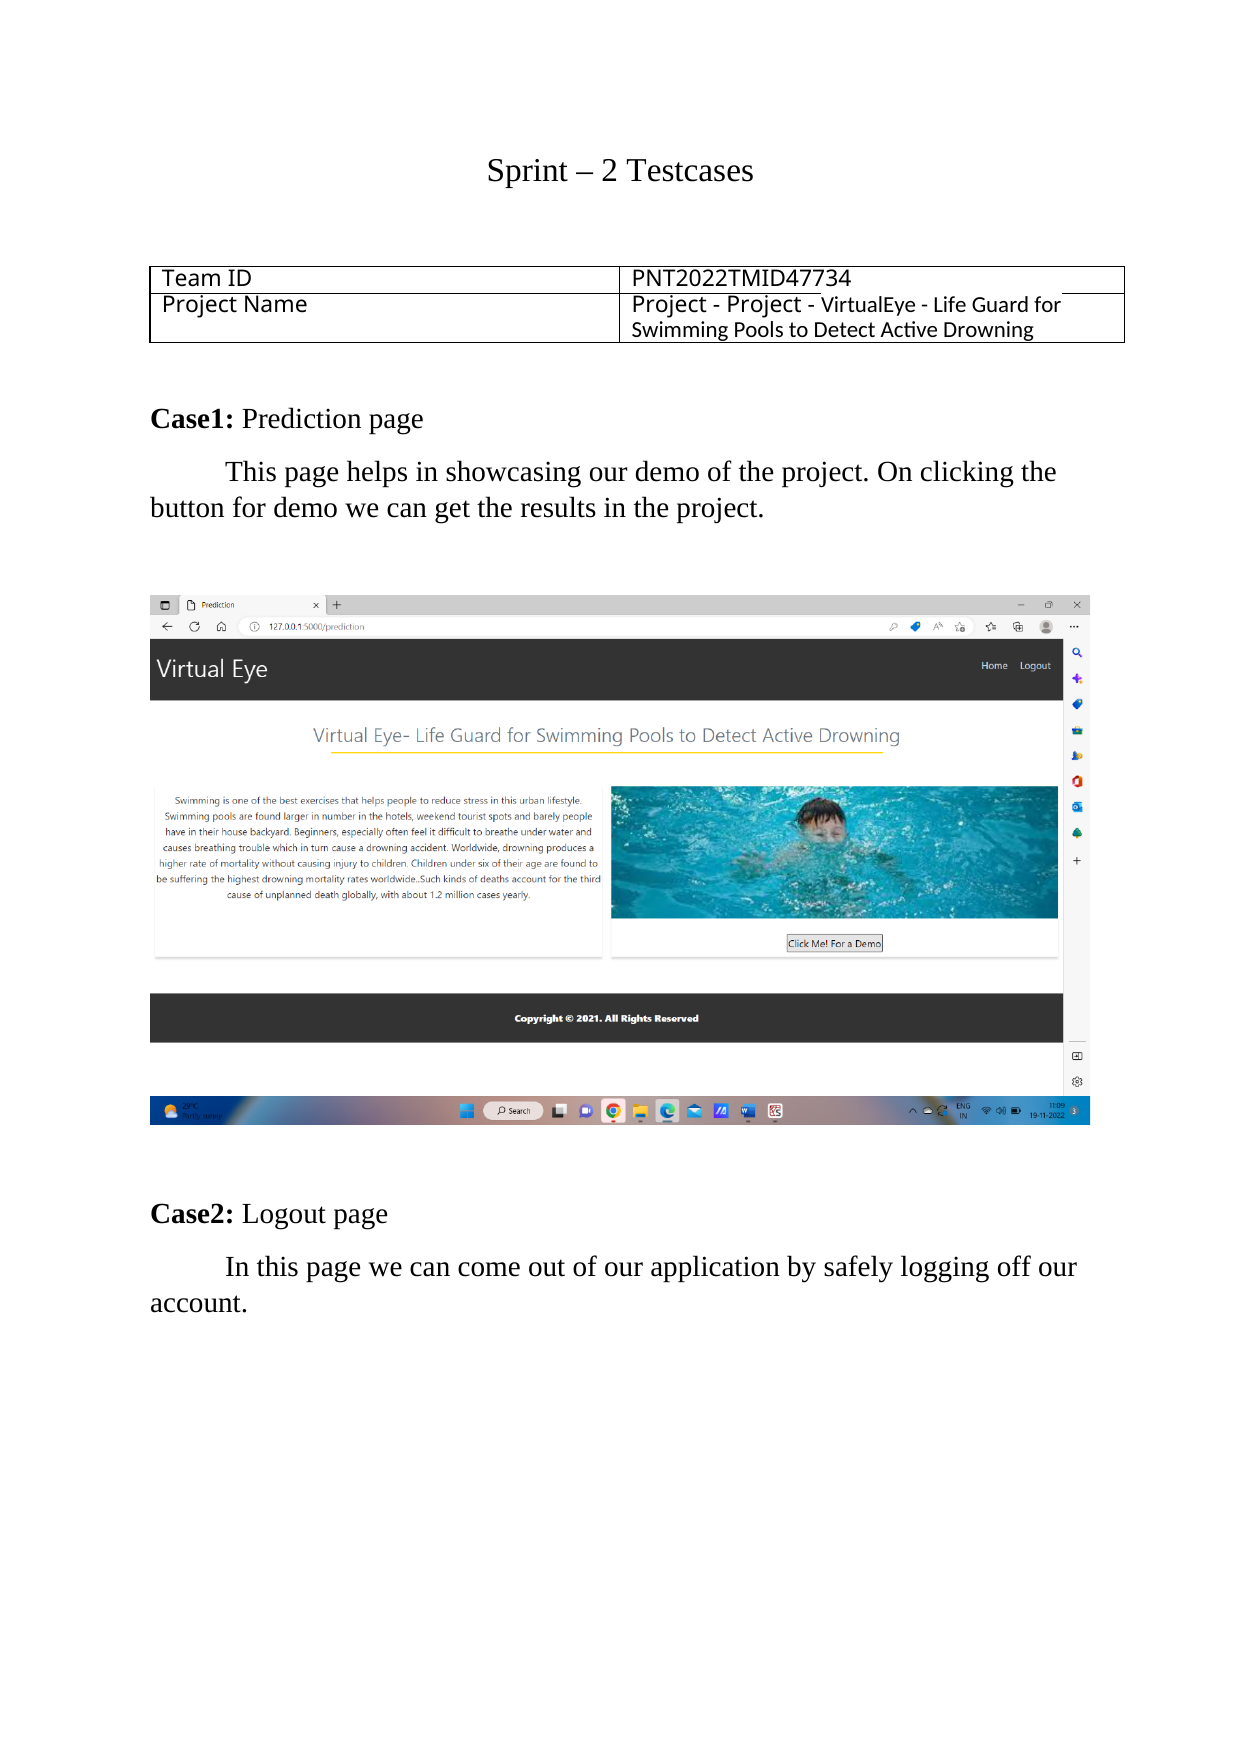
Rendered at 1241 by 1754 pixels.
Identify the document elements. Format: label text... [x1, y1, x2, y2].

picture [1070, 1107, 1078, 1115]
text Case2: Logout page [150, 1196, 1090, 1229]
table_cell Project - Project - VirtualEye - Life Guard for Swimming Pools to Detect Active Drowning [620, 294, 821, 342]
table_header Team ID [151, 267, 619, 292]
table_cell Project Name [151, 294, 619, 342]
picture [150, 595, 1091, 1125]
text Sprint – 2 Testcases [150, 150, 1090, 188]
text In this page we can come out of our application by safely logging off our account. [150, 1249, 1090, 1318]
text Case1: Prediction page [150, 401, 1090, 434]
text This page helps in showcasing our demo of the project. On clicking the button for demo we can get the results in the project. [150, 454, 1090, 523]
table_header PNT2022TMID47734 [620, 267, 1124, 292]
